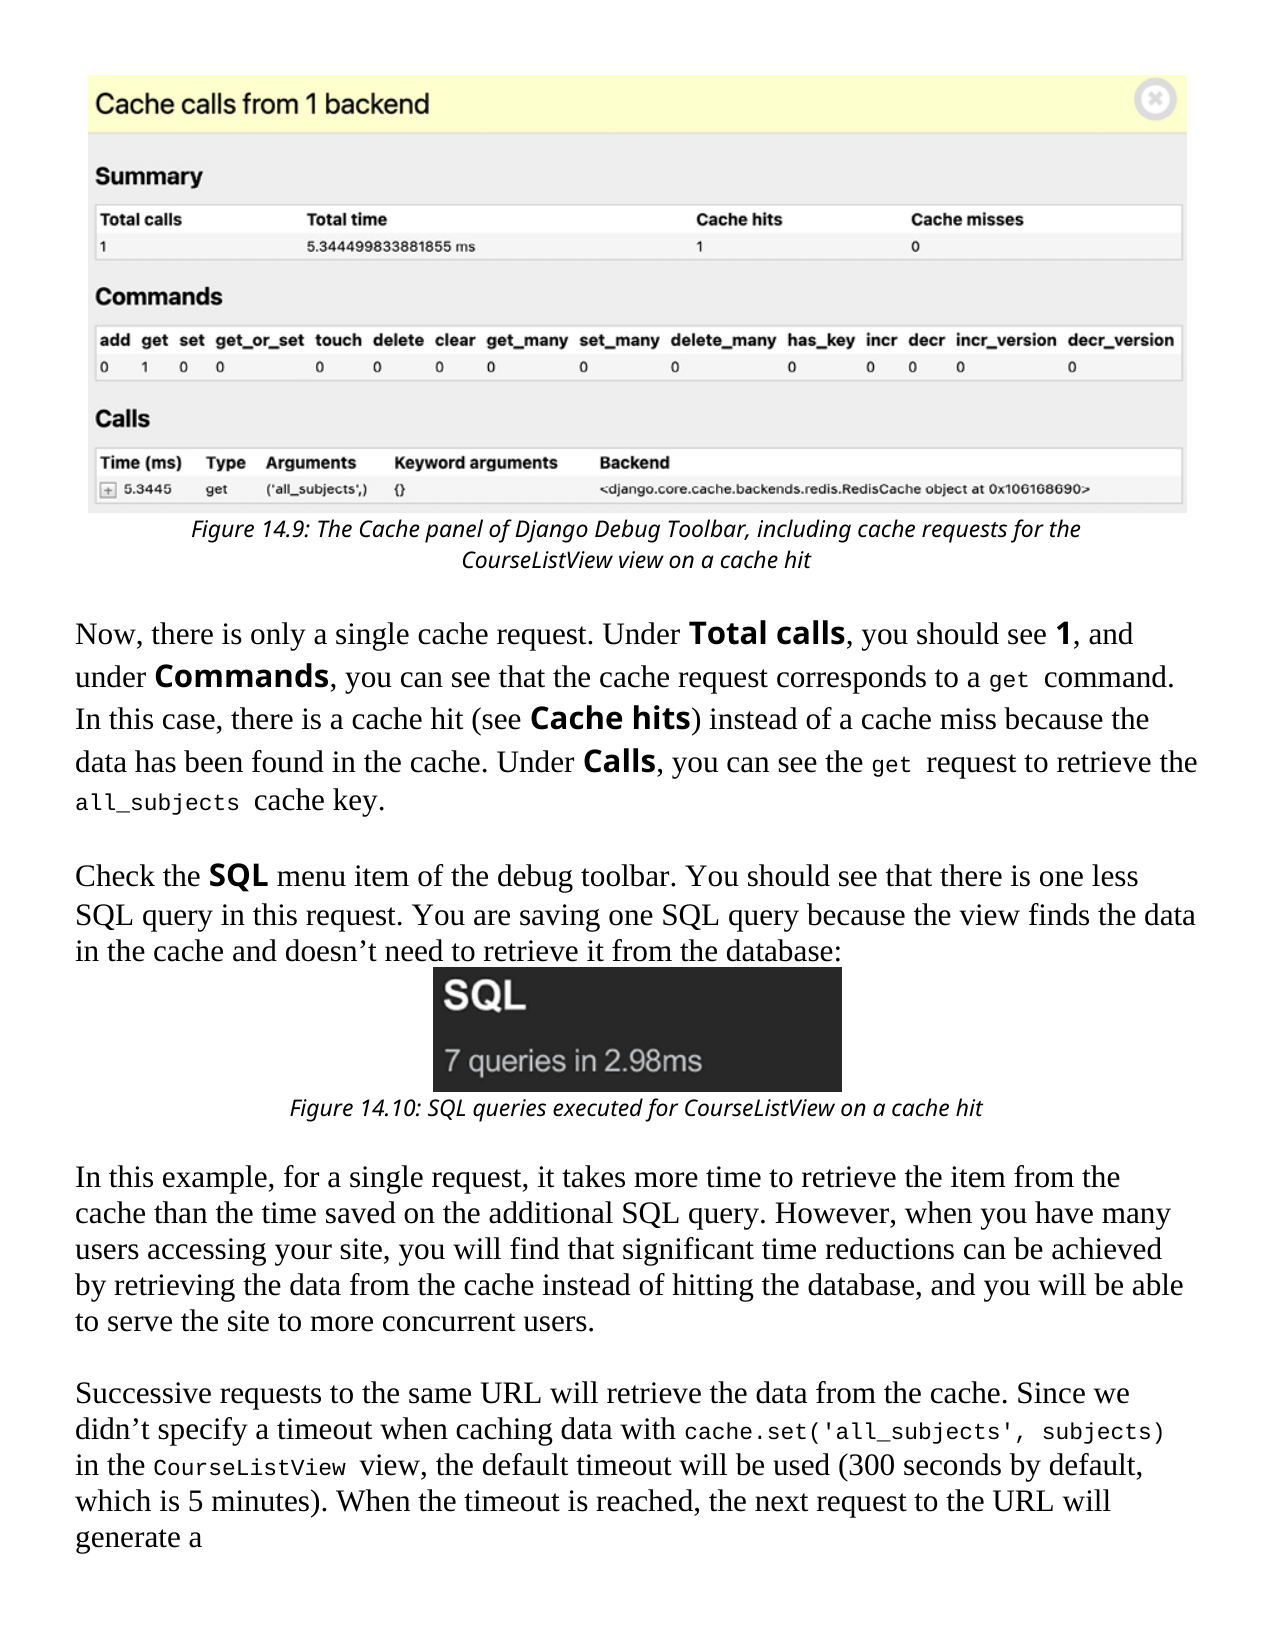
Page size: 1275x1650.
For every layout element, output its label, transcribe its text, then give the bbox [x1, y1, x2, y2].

text Successive requests to the same URL will retrieve the data from the cache. Since we didn’t specify a timeout when caching data with cache.set('all_subjects', subjects) in the CourseListView view, the default timeout will be used (300 seconds by default, which is 5 minutes). When the timeout is reached, the next request to the URL will generate a [75, 1374, 1200, 1554]
text Check the SQL menu item of the debug toolbar. You should see that there is one less SQL query in this request. You are saving one SQL query because the view finds the data in the cache and doesn’t need to retrieve it from the database: [75, 853, 1200, 968]
text In this example, for a single request, it takes more time to retrieve the item from the cache than the time saved on the additional SQL query. However, when you have many users accessing your site, you will find that significant time reductions can be achieved by retrieving the data from the cache instead of hitting the database, and you will be able to serve the site to more concurrent users. [75, 1159, 1200, 1338]
text Figure 14.9: The Cache panel of Django Debug Toolbar, including cache requests for the [75, 75, 1200, 544]
text Now, there is only a single cache request. Under Total calls, you should see 1, and under Commands, you can see that the cache request corresponds to a get command. In this case, there is a cache hit (see Cache hits) instead of a cache miss because the data has been found in the cache. Under Calls, you can see the get request to retrieve the all_subjects cache key. [75, 611, 1200, 817]
text CourseListView view on a cache hit [75, 544, 1200, 575]
text Figure 14.10: SQL queries executed for CourseListView on a cache hit [75, 1092, 1200, 1123]
